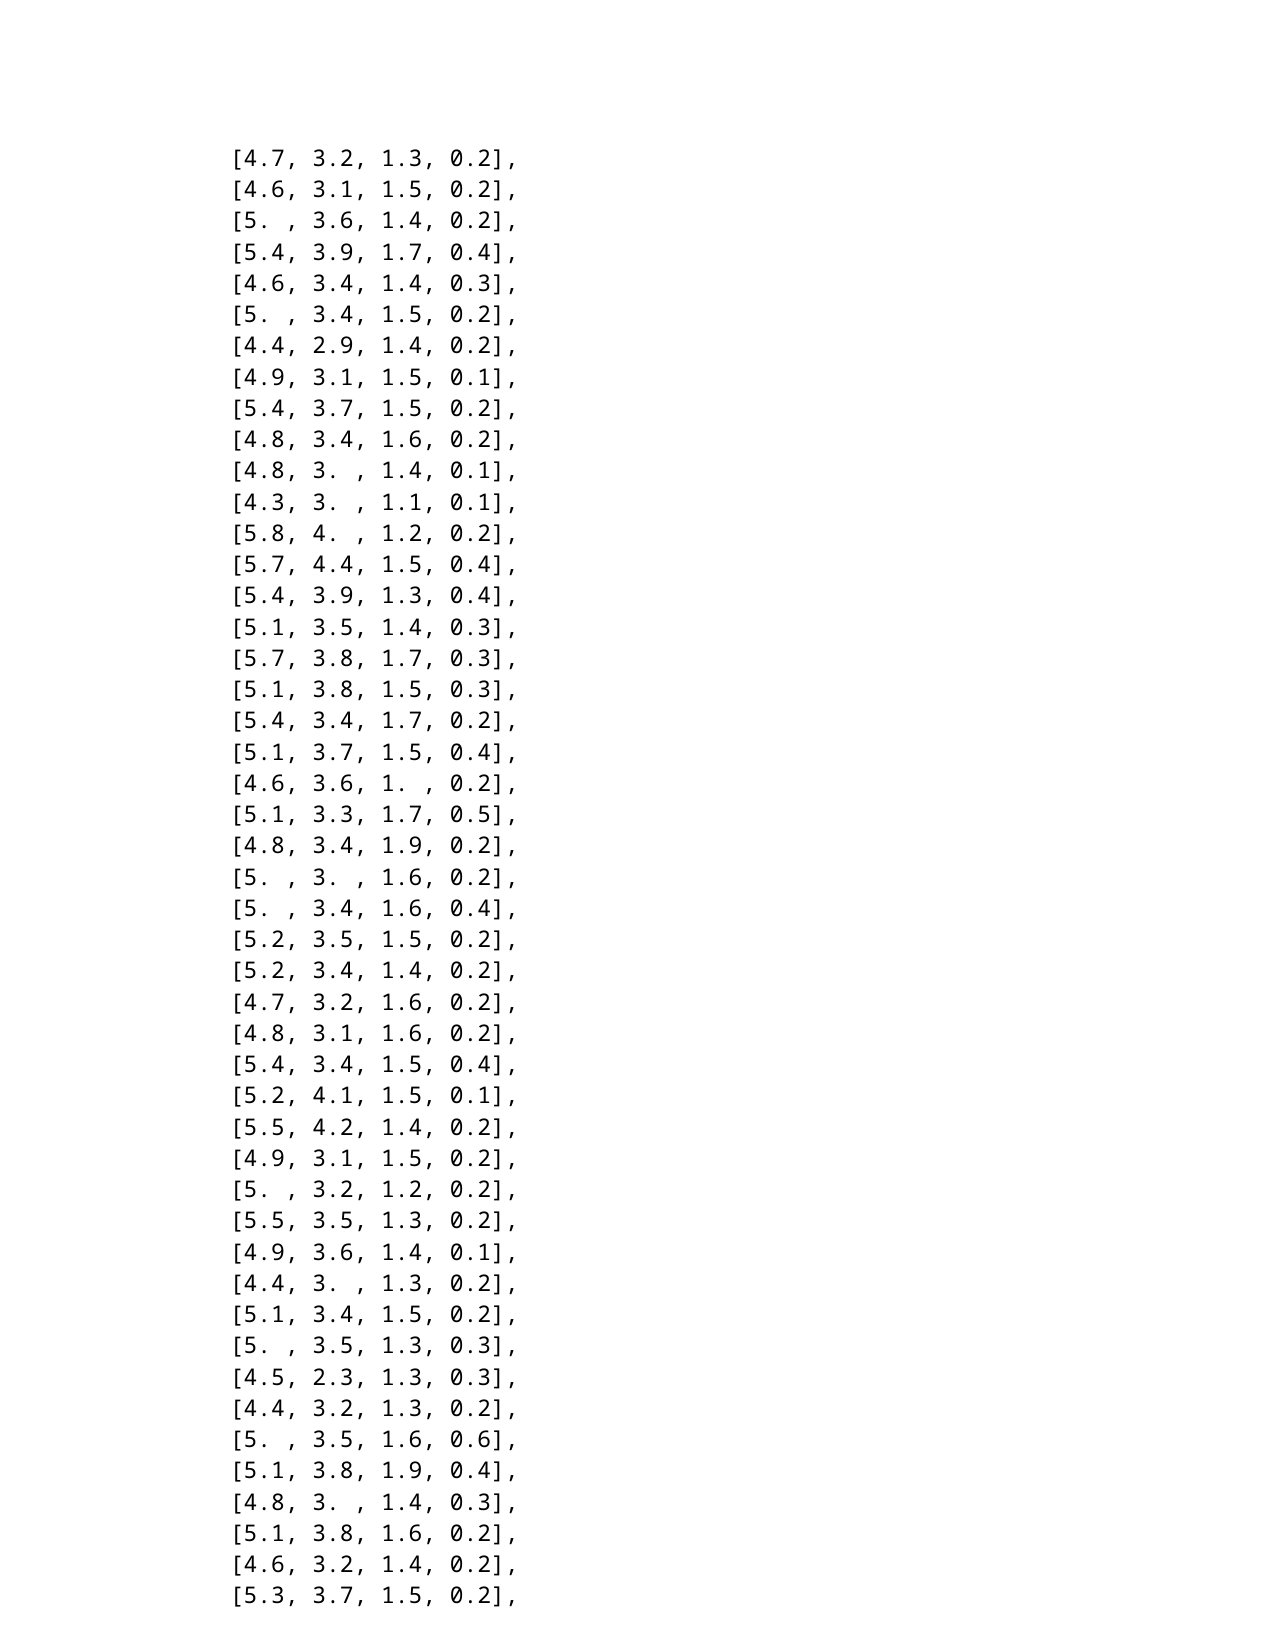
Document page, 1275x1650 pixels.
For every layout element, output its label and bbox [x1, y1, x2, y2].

list [133, 142, 1133, 1610]
